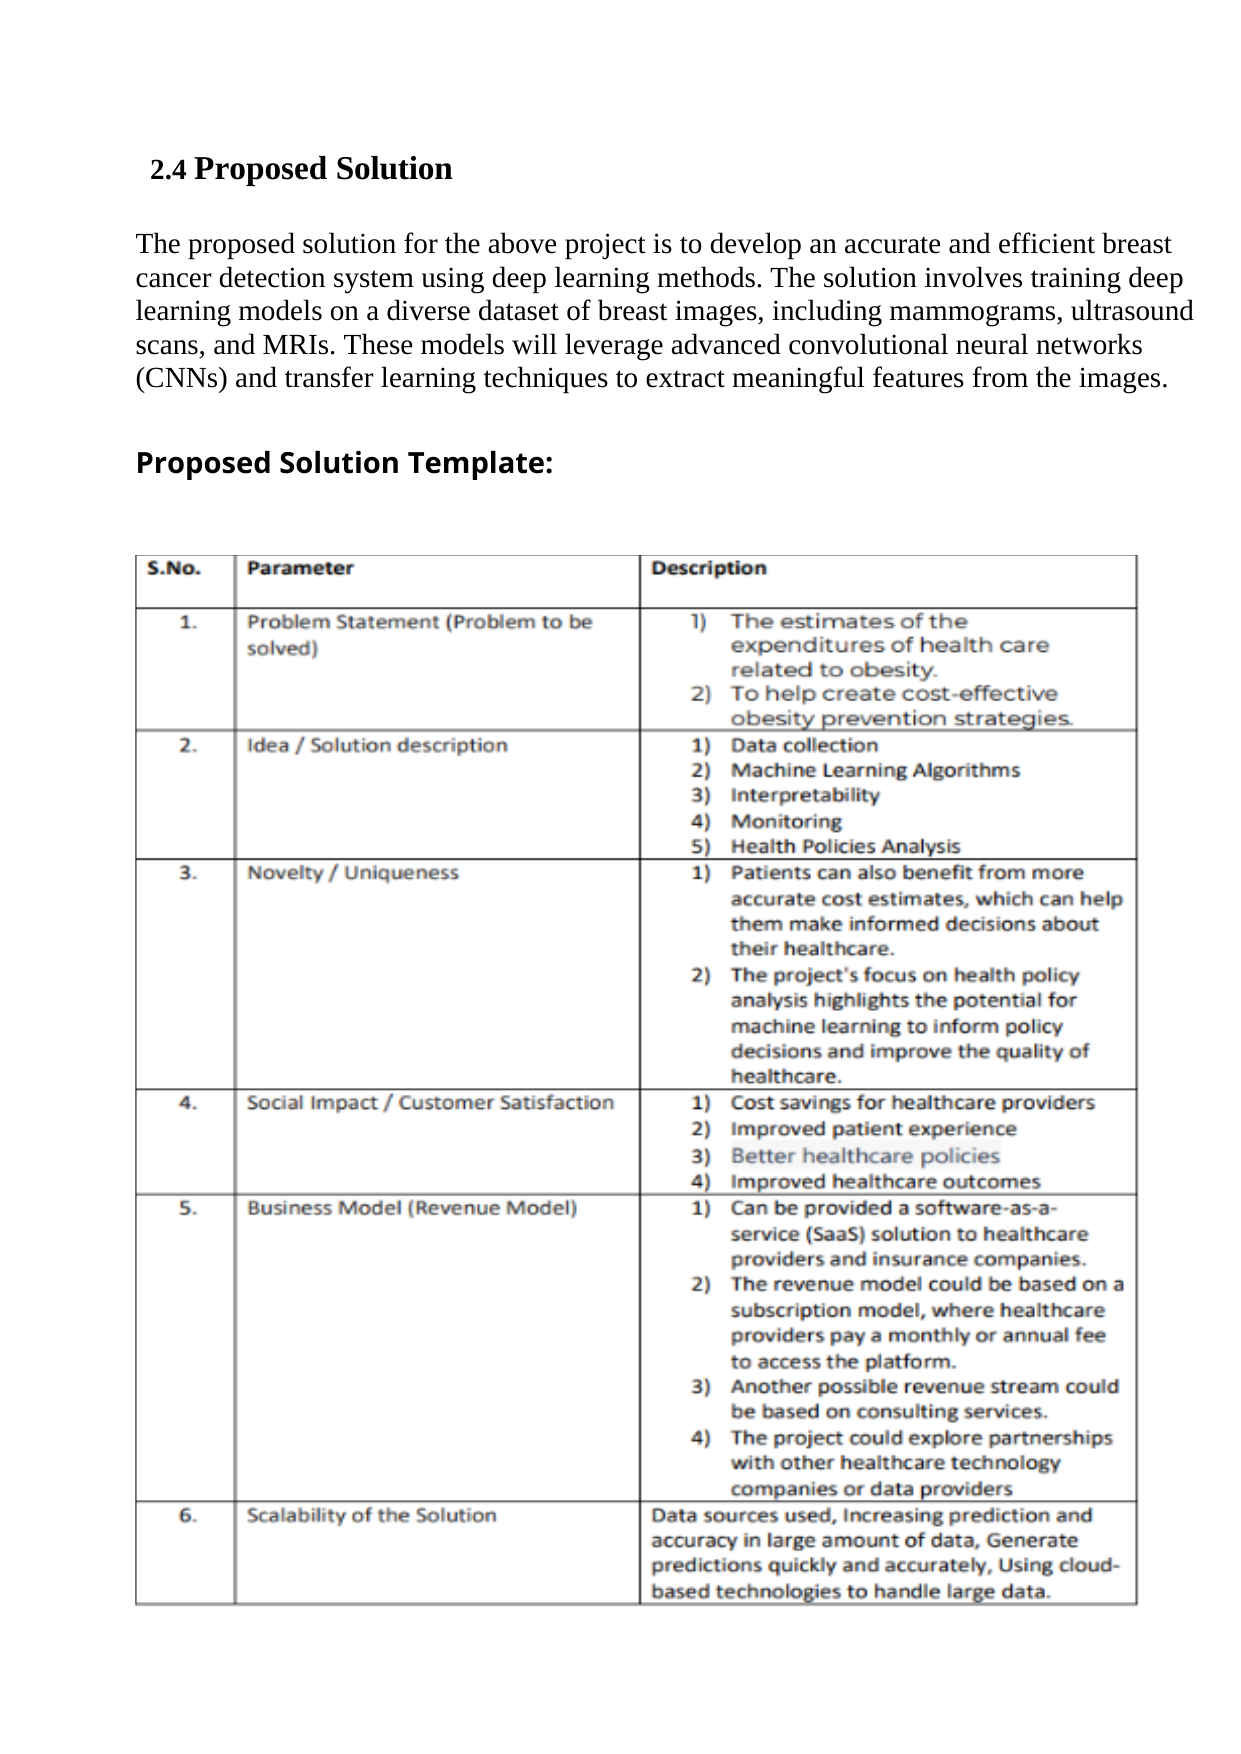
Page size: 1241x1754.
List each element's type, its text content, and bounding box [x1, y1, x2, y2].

text The proposed solution for the above project is to develop an accurate and efficient breast cancer detection system using deep learning methods. The solution involves training deep learning models on a diverse dataset of breast images, including mammograms, ultrasound scans, and MRIs. These models will leverage advanced convolutional neural networks (CNNs) and transfer learning techniques to extract meaningful features from the images. [135, 226, 1209, 394]
picture [135, 555, 1140, 1608]
text Proposed Solution Template: [135, 442, 1209, 482]
subtitle Proposed Solution [150, 148, 1209, 186]
